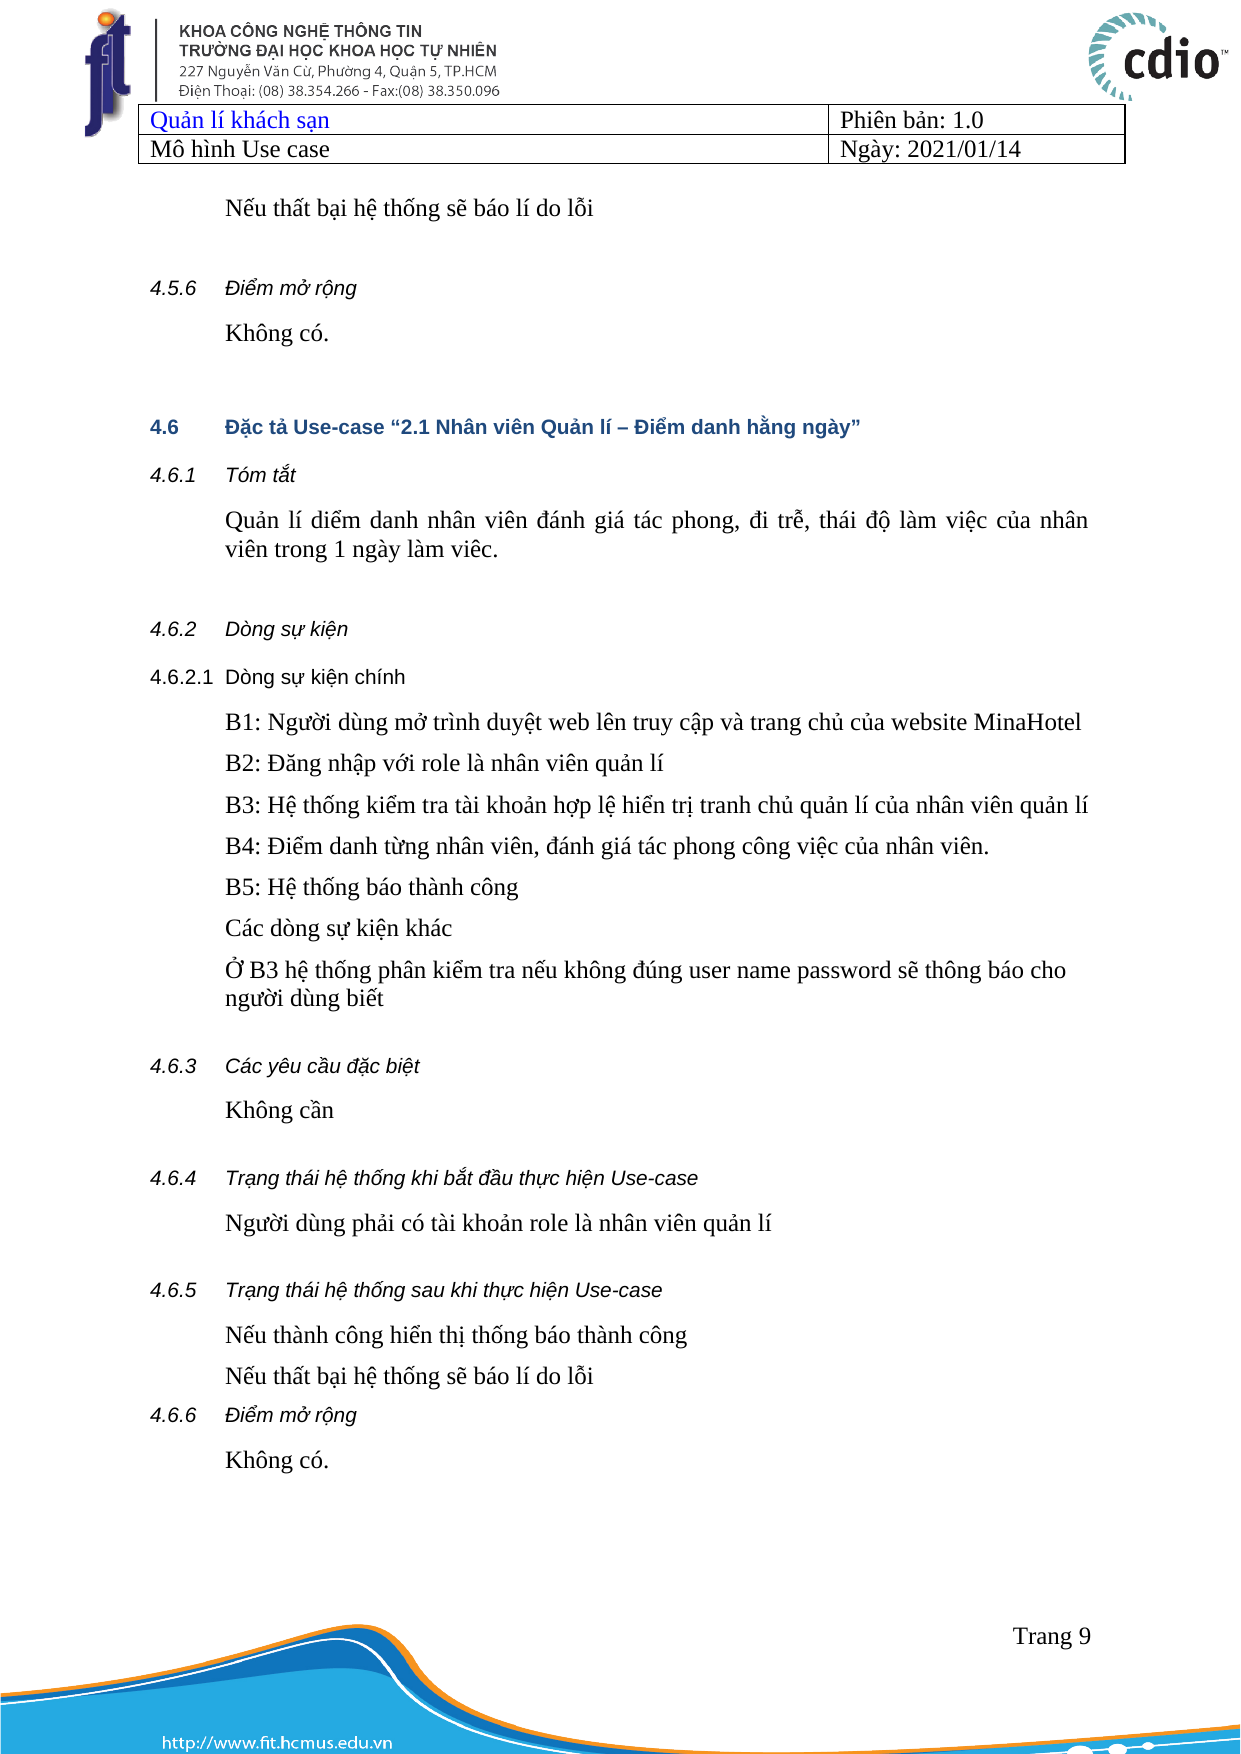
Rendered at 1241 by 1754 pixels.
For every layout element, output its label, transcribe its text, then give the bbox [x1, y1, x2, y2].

subtitle Điểm mở rộng [150, 276, 1090, 299]
text B4: Điểm danh từng nhân viên, đánh giá tác phong công việc của nhân viên. [225, 831, 1090, 860]
text Ở B3 hệ thống phân kiểm tra nếu không đúng user name password sẽ thông báo cho [150, 955, 1090, 983]
text Các dòng sự kiện khác [225, 913, 1090, 942]
subtitle Dòng sự kiện [150, 617, 1090, 641]
picture [829, 135, 1124, 161]
text Nếu thành công hiển thị thống báo thành công [225, 1320, 1090, 1349]
subtitle Đặc tả Use-case “2.1 Nhân viên Quản lí – Điểm danh hằng ngày” [150, 415, 1090, 439]
subtitle Các yêu cầu đặc biệt [150, 1053, 1090, 1077]
subtitle Điểm mở rộng [150, 1402, 1090, 1426]
subtitle Dòng sự kiện chính [150, 665, 1090, 689]
text Quản lí diểm danh nhân viên đánh giá tác phong, đi trễ, thái độ làm việc của nhân viên trong 1 ngày làm viêc. [225, 505, 1090, 563]
text B3: Hệ thống kiểm tra tài khoản hợp lệ hiển trị tranh chủ quản lí của nhân viên quản lí [225, 790, 1090, 818]
text B5: Hệ thống báo thành công [225, 872, 1090, 901]
text B2: Đăng nhập với role là nhân viên quản lí [225, 748, 1090, 777]
text B1: Người dùng mở trình duyệt web lên truy cập và trang chủ của website MinaHotel [225, 707, 1090, 736]
text Không có. [225, 318, 1090, 347]
picture [139, 105, 828, 134]
picture [139, 135, 828, 161]
subtitle Tóm tắt [150, 463, 1090, 487]
text Không có. [225, 1445, 1090, 1473]
subtitle Trạng thái hệ thống sau khi thực hiện Use-case [150, 1278, 1090, 1302]
picture [829, 105, 1124, 134]
text Nếu thất bại hệ thống sẽ báo lí do lỗi [225, 1361, 1090, 1390]
subtitle Trạng thái hệ thống khi bắt đầu thực hiện Use-case [150, 1166, 1090, 1189]
text Nếu thất bại hệ thống sẽ báo lí do lỗi [225, 193, 1090, 222]
text người dùng biết [150, 983, 1090, 1012]
text Không cần [150, 1096, 1090, 1124]
text Người dùng phải có tài khoản role là nhân viên quản lí [150, 1208, 1090, 1237]
picture [61, 1, 1241, 161]
picture [0, 1621, 1241, 1754]
